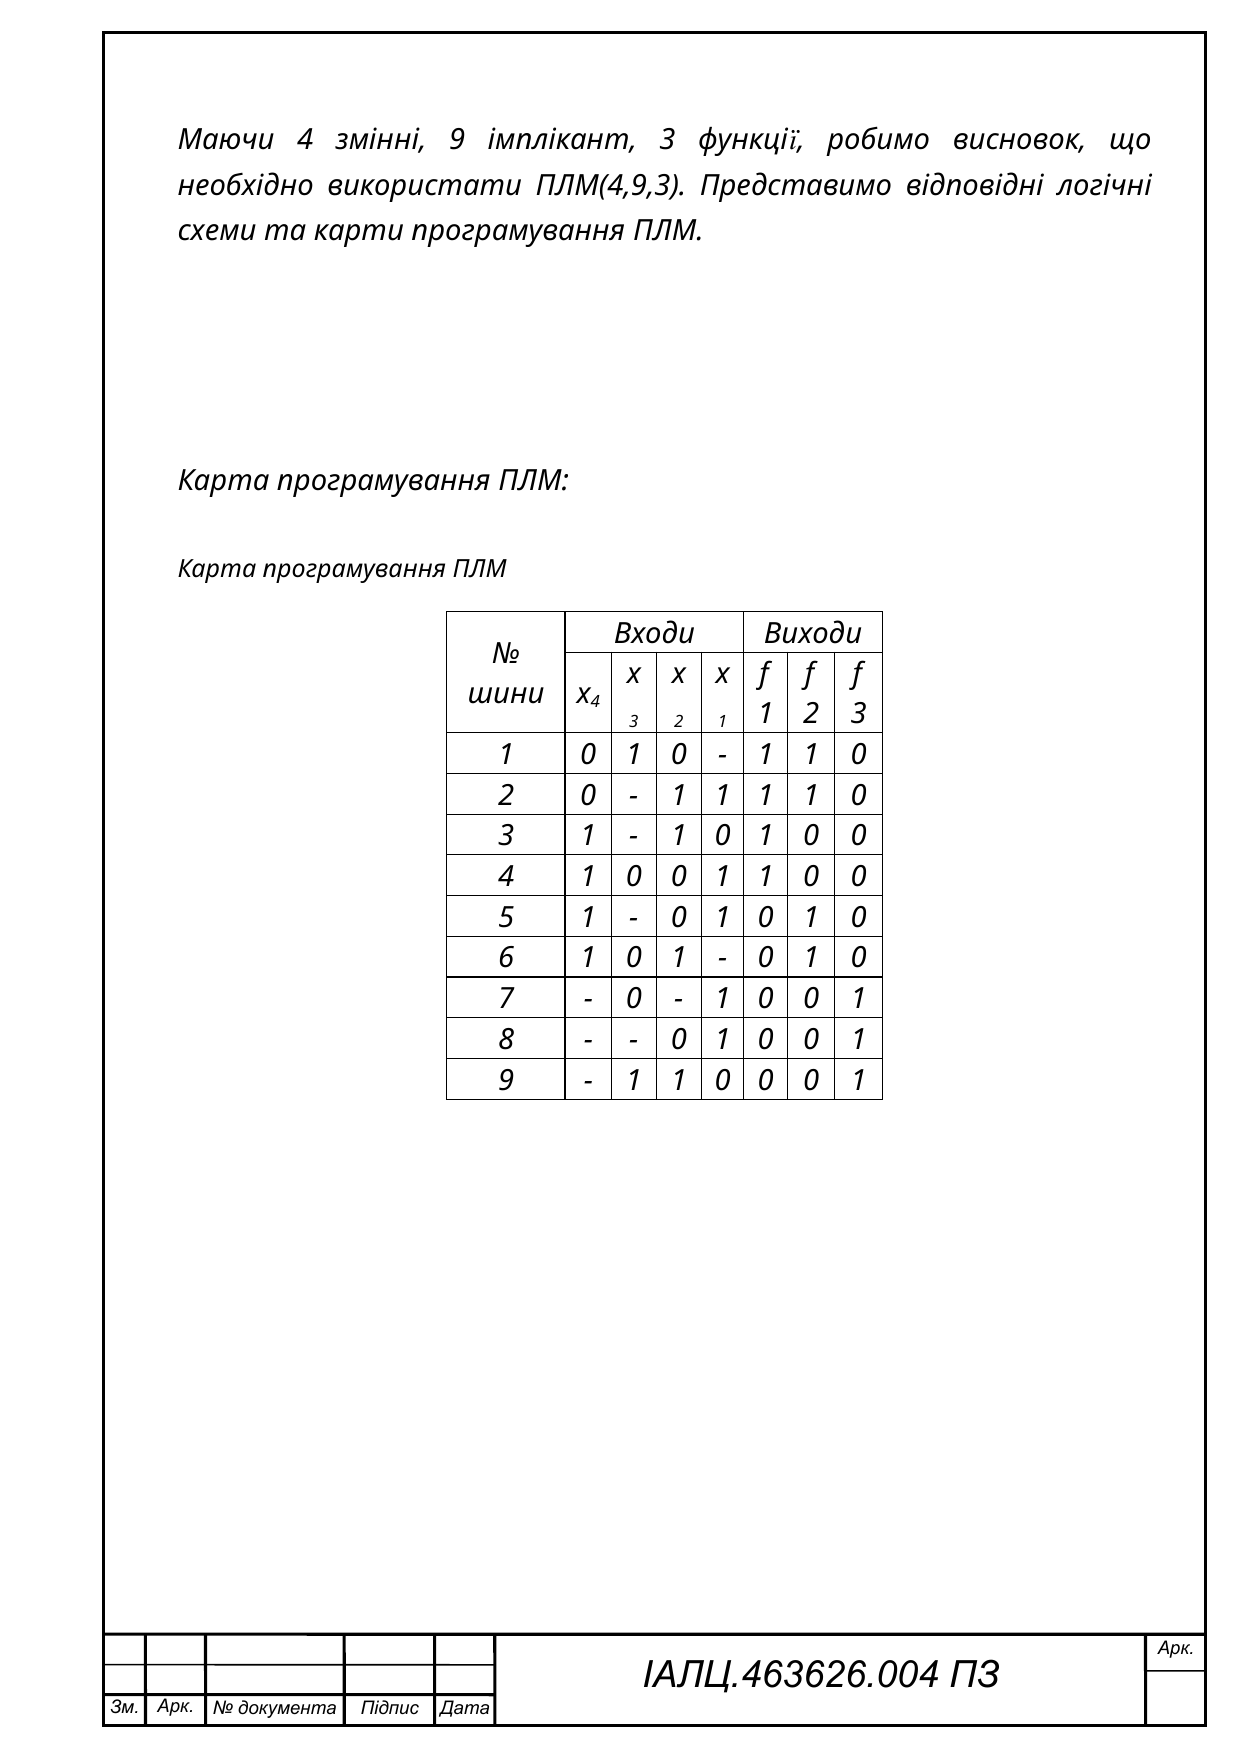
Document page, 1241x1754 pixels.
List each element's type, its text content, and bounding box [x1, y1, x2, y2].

table_cell f2 [788, 653, 834, 732]
table_cell 0 [744, 937, 787, 976]
table_cell x1 [702, 653, 743, 732]
table_cell 1 [788, 733, 834, 773]
table_cell 0 [788, 855, 834, 895]
table_cell 1 [788, 774, 834, 813]
table_cell - [612, 1018, 656, 1058]
table_cell 1 [744, 774, 787, 813]
list Карта програмування ПЛМ: [177, 460, 1152, 499]
table_cell - [702, 733, 743, 773]
table_cell 8 [447, 1018, 564, 1058]
table_header Виходи [744, 612, 882, 652]
table_cell - [657, 978, 701, 1017]
table_cell 1 [788, 896, 834, 936]
table_cell 0 [612, 855, 656, 895]
table_cell 1 [657, 774, 701, 813]
table_cell 5 [447, 896, 564, 936]
table_cell 0 [744, 1018, 787, 1058]
table_cell 0 [835, 733, 882, 773]
table_cell x4 [566, 653, 611, 732]
table_cell 0 [835, 855, 882, 895]
table_cell - [702, 937, 743, 976]
table_cell 1 [702, 1018, 743, 1058]
table_cell 0 [835, 937, 882, 976]
table_cell 0 [612, 978, 656, 1017]
table_cell 0 [835, 815, 882, 854]
table_cell 0 [835, 896, 882, 936]
table_cell 1 [788, 937, 834, 976]
table_cell - [612, 815, 656, 854]
table_cell 1 [612, 1059, 656, 1099]
table_cell 1 [566, 855, 611, 895]
table_cell - [612, 774, 656, 813]
table_cell 0 [657, 733, 701, 773]
table_cell 0 [788, 1059, 834, 1099]
table_cell 9 [447, 1059, 564, 1099]
table_cell 3 [447, 815, 564, 854]
table_cell 0 [657, 855, 701, 895]
table_cell - [566, 978, 611, 1017]
table_cell 2 [447, 774, 564, 813]
table_cell 0 [744, 1059, 787, 1099]
table_cell - [612, 896, 656, 936]
table_cell 1 [566, 815, 611, 854]
table_cell 0 [788, 1018, 834, 1058]
table_cell 1 [657, 815, 701, 854]
table_cell 0 [788, 978, 834, 1017]
table_cell 0 [788, 815, 834, 854]
table_cell 0 [566, 733, 611, 773]
table_cell 1 [702, 896, 743, 936]
table_cell 0 [657, 896, 701, 936]
table_cell f3 [835, 653, 882, 732]
table_header № шини [447, 612, 564, 732]
table_cell 1 [702, 855, 743, 895]
table_cell 1 [835, 1018, 882, 1058]
table_cell f1 [744, 653, 787, 732]
list Карта програмування ПЛМ [177, 551, 1152, 585]
list Маючи 4 змінні, 9 імплікант, 3 функції, робимо висновок, що необхідно використати ПЛМ(4,9,3). Представимо відповідні логічні схеми та карти програмування ПЛМ. [177, 118, 1152, 249]
table_cell 0 [835, 774, 882, 813]
table_cell 0 [566, 774, 611, 813]
table_cell 7 [447, 978, 564, 1017]
table_cell 1 [835, 1059, 882, 1099]
table_cell 1 [744, 815, 787, 854]
table_cell x2 [657, 653, 701, 732]
table_cell 0 [657, 1018, 701, 1058]
table_cell 1 [657, 937, 701, 976]
table_cell - [566, 1018, 611, 1058]
table_cell 6 [447, 937, 564, 976]
table_cell 1 [702, 978, 743, 1017]
table_cell 0 [744, 978, 787, 1017]
table_cell 1 [612, 733, 656, 773]
table_cell 1 [744, 855, 787, 895]
table_cell - [566, 1059, 611, 1099]
table_cell 0 [744, 896, 787, 936]
table_cell 1 [447, 733, 564, 773]
table_cell x3 [612, 653, 656, 732]
table_cell 1 [566, 896, 611, 936]
table_cell 1 [744, 733, 787, 773]
table_cell 1 [835, 978, 882, 1017]
table_cell 1 [657, 1059, 701, 1099]
table_cell 0 [702, 815, 743, 854]
table_cell 0 [702, 1059, 743, 1099]
table_cell 1 [566, 937, 611, 976]
table_cell 1 [702, 774, 743, 813]
table_cell 0 [612, 937, 656, 976]
table_cell 4 [447, 855, 564, 895]
table_header Входи [566, 612, 743, 652]
